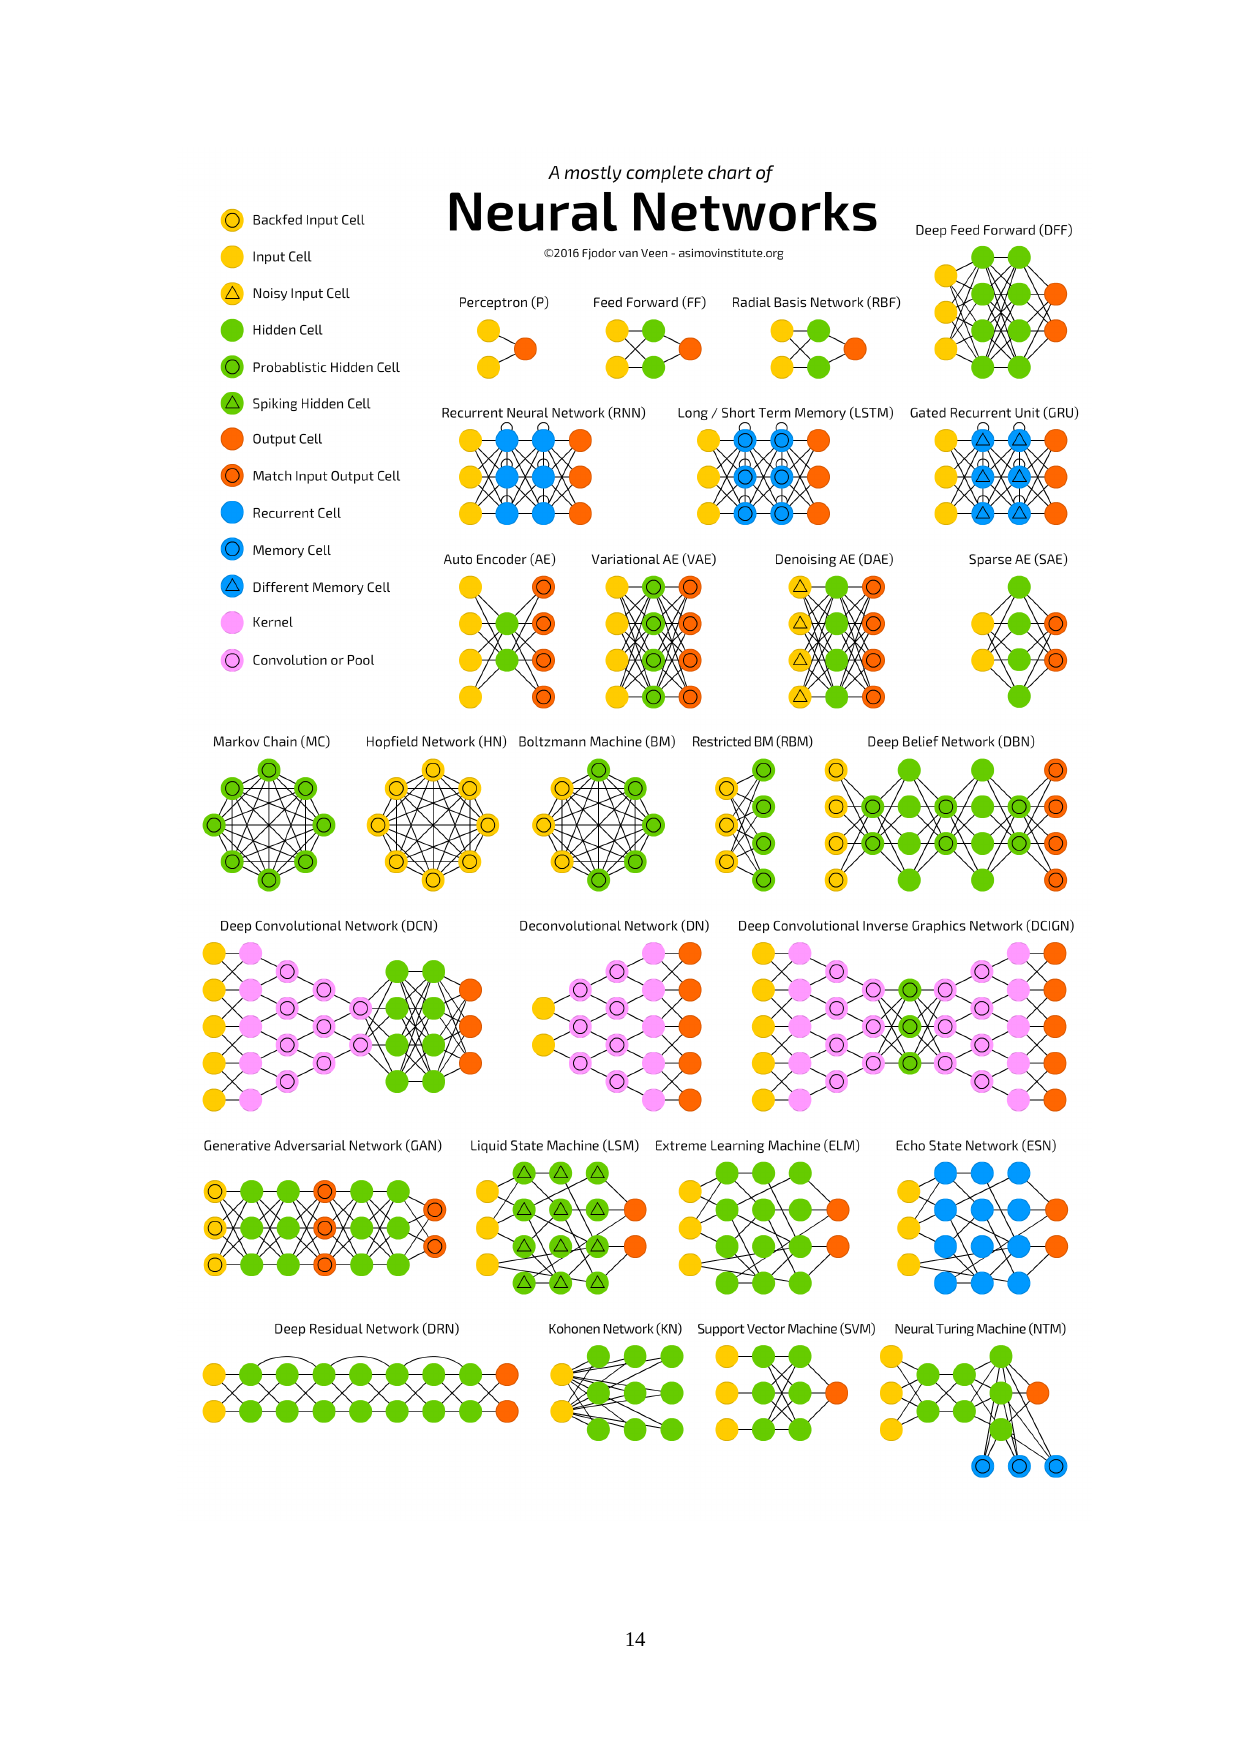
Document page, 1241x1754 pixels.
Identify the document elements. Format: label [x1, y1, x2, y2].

picture [177, 147, 1093, 1521]
